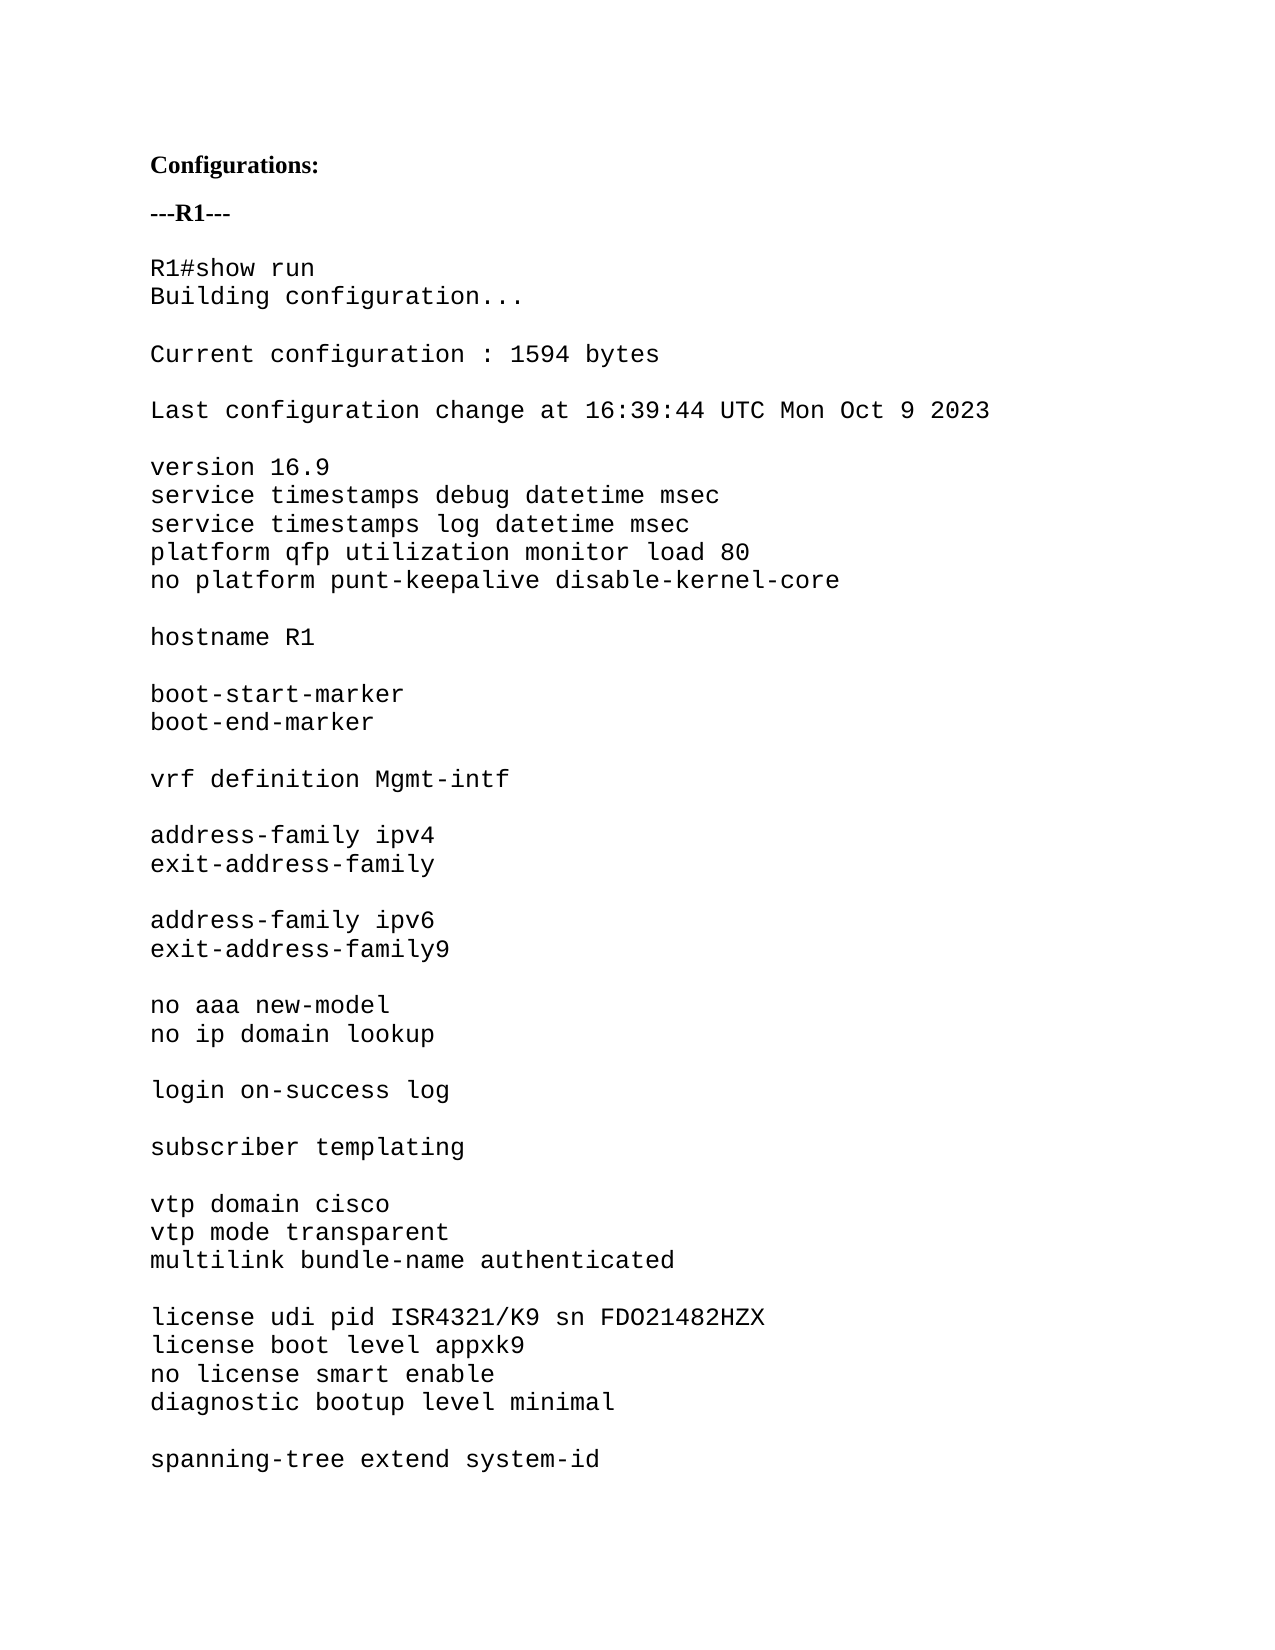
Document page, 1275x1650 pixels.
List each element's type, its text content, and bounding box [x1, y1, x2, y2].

text R1#show run Building configuration... [150, 256, 1125, 312]
text Configurations: [150, 150, 1125, 179]
text ---R1--- [150, 198, 1125, 226]
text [150, 341, 1125, 1475]
